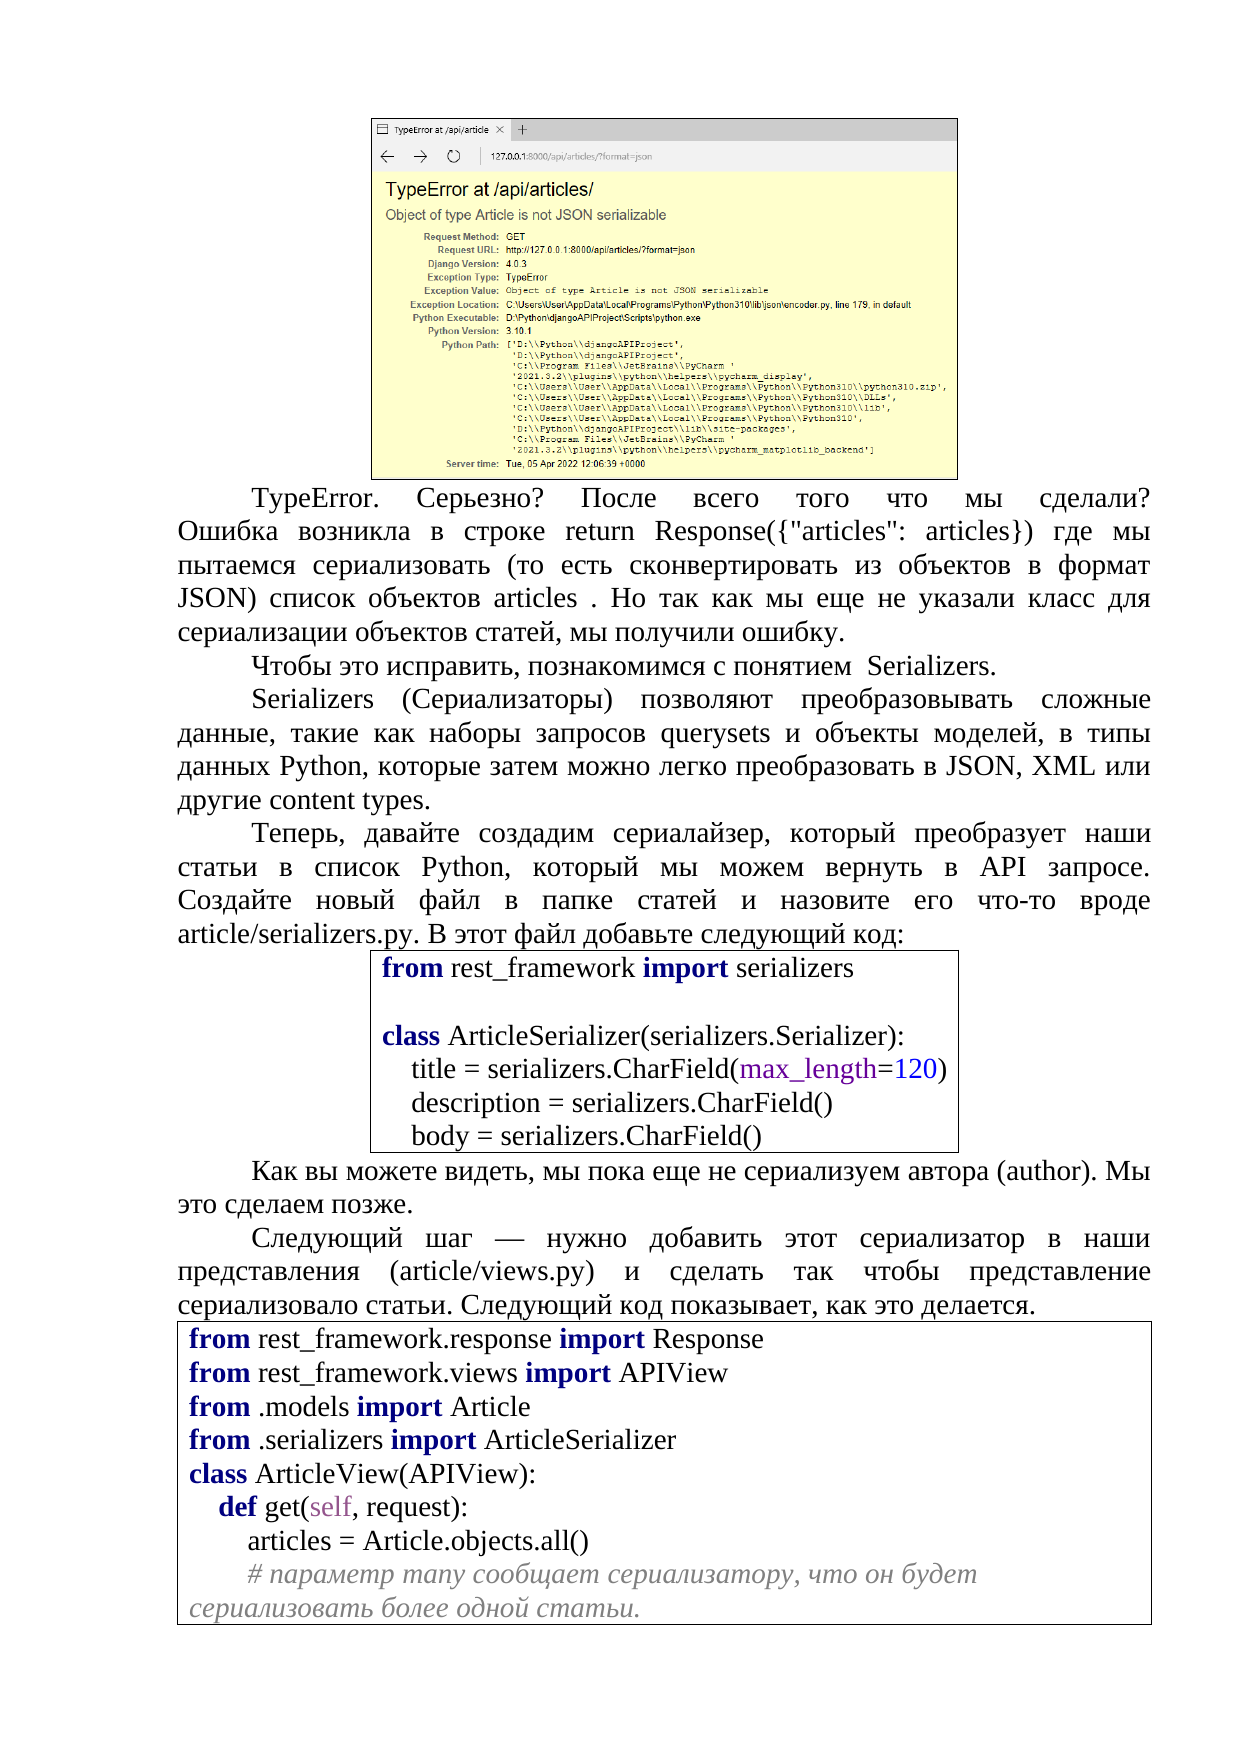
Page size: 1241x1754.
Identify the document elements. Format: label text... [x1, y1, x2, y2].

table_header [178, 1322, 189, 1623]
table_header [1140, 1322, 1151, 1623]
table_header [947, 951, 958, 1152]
text TypeError. Серьезно? После всего того что мы сделали? Ошибка возникла в строке return Response({"articles": articles}) где мы пытаемся сериализовать (то есть сконвертировать из объектов в формат JSON) список объектов articles . Но так как мы еще не указали класс для сериализации объектов статей, мы получили ошибку. [177, 480, 1152, 648]
text Теперь, давайте создадим сериалайзер, который преобразует наши статьи в список Python, который мы можем вернуть в API запросе. Создайте новый файл в папке статей и назовите его что-то вроде article/serializers.py. В этот файл добавьте следующий код: [177, 815, 1152, 949]
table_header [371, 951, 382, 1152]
text Serializers (Сериализаторы) позволяют преобразовывать сложные данные, такие как наборы запросов querysets и объекты моделей, в типы данных Python, которые затем можно легко преобразовать в JSON, XML или другие content types. [177, 681, 1152, 815]
text Следующий шаг — нужно добавить этот сериализатор в наши представления (article/views.py) и сделать так чтобы представление сериализовало статьи. Следующий код показывает, как это делается. [177, 1220, 1152, 1321]
text Чтобы это исправить, познакомимся с понятием Serializers. [177, 648, 1152, 681]
text Как вы можете видеть, мы пока еще не сериализуем автора (author). Мы это сделаем позже. [177, 1153, 1152, 1220]
picture [372, 119, 957, 479]
